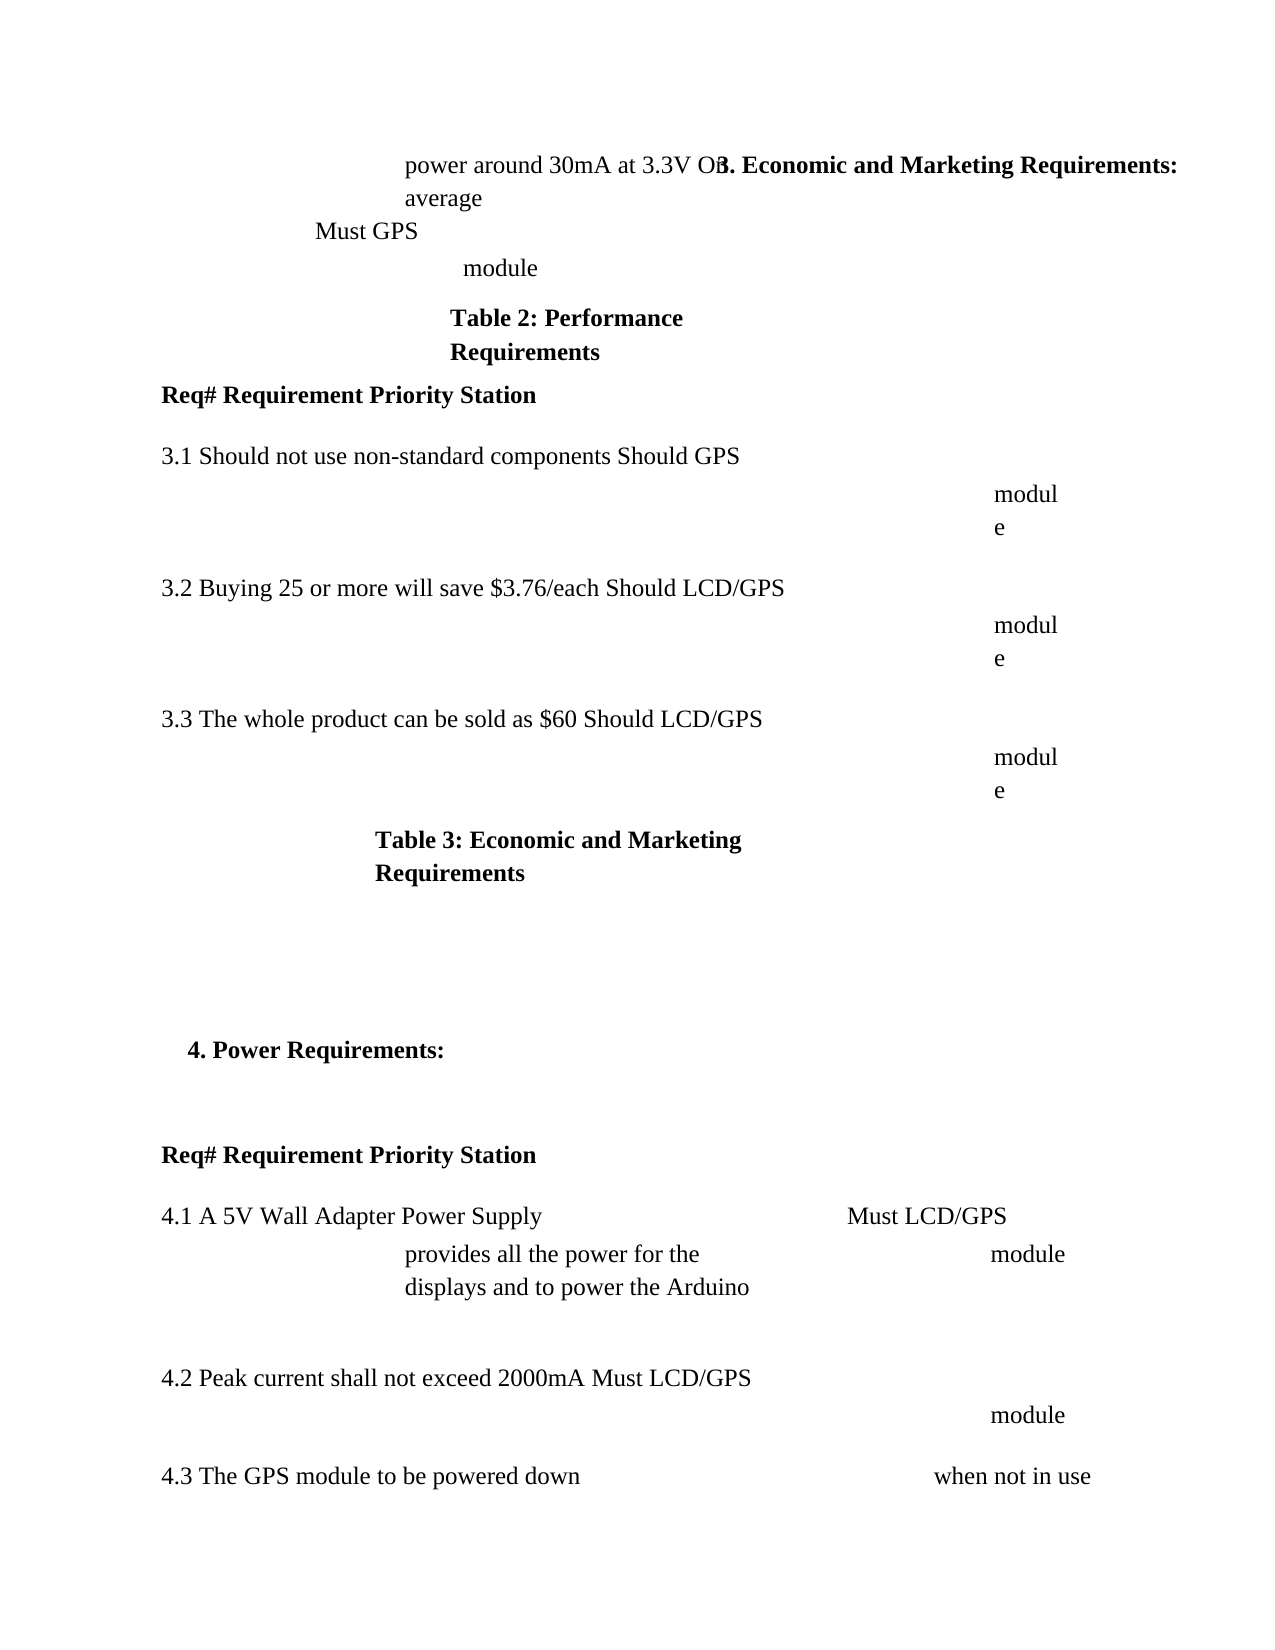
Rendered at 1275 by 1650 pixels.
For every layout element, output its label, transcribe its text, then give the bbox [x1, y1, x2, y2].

text when not in use [933, 1461, 1091, 1490]
text 3.2 Buying 25 or more will save $3.76/each Should LCD/GPS [161, 573, 1097, 602]
text module [463, 253, 538, 282]
text 3.1 Should not use non-standard components Should GPS [161, 441, 1039, 470]
text module [990, 1400, 1066, 1429]
text Table 3: Economic and Marketing Requirements [375, 825, 897, 887]
text 4.2 Peak current shall not exceed 2000mA Must LCD/GPS [161, 1363, 1093, 1392]
text power around 30mA at 3.3V On average [404, 150, 637, 212]
text module [990, 1239, 1066, 1268]
text module [994, 479, 1068, 541]
text provides all the power for the displays and to power the Arduino [404, 1239, 637, 1301]
text Req# Requirement Priority Station [161, 1140, 1067, 1169]
text Must GPS [315, 216, 509, 245]
text 4.3 The GPS module to be powered down [161, 1461, 637, 1490]
text 4. Power Requirements: [187, 1035, 457, 1064]
text Table 2: Performance Requirements [450, 303, 637, 365]
text 4.1 A 5V Wall Adapter Power Supply [161, 1201, 637, 1230]
text module [994, 742, 1068, 804]
text 3.3 The whole product can be sold as $60 Should LCD/GPS [161, 704, 1097, 733]
text 3. Economic and Marketing Requirements: [717, 150, 1191, 179]
text Req# Requirement Priority Station [161, 380, 1071, 409]
text module [994, 610, 1068, 672]
text Must LCD/GPS [847, 1201, 1093, 1230]
